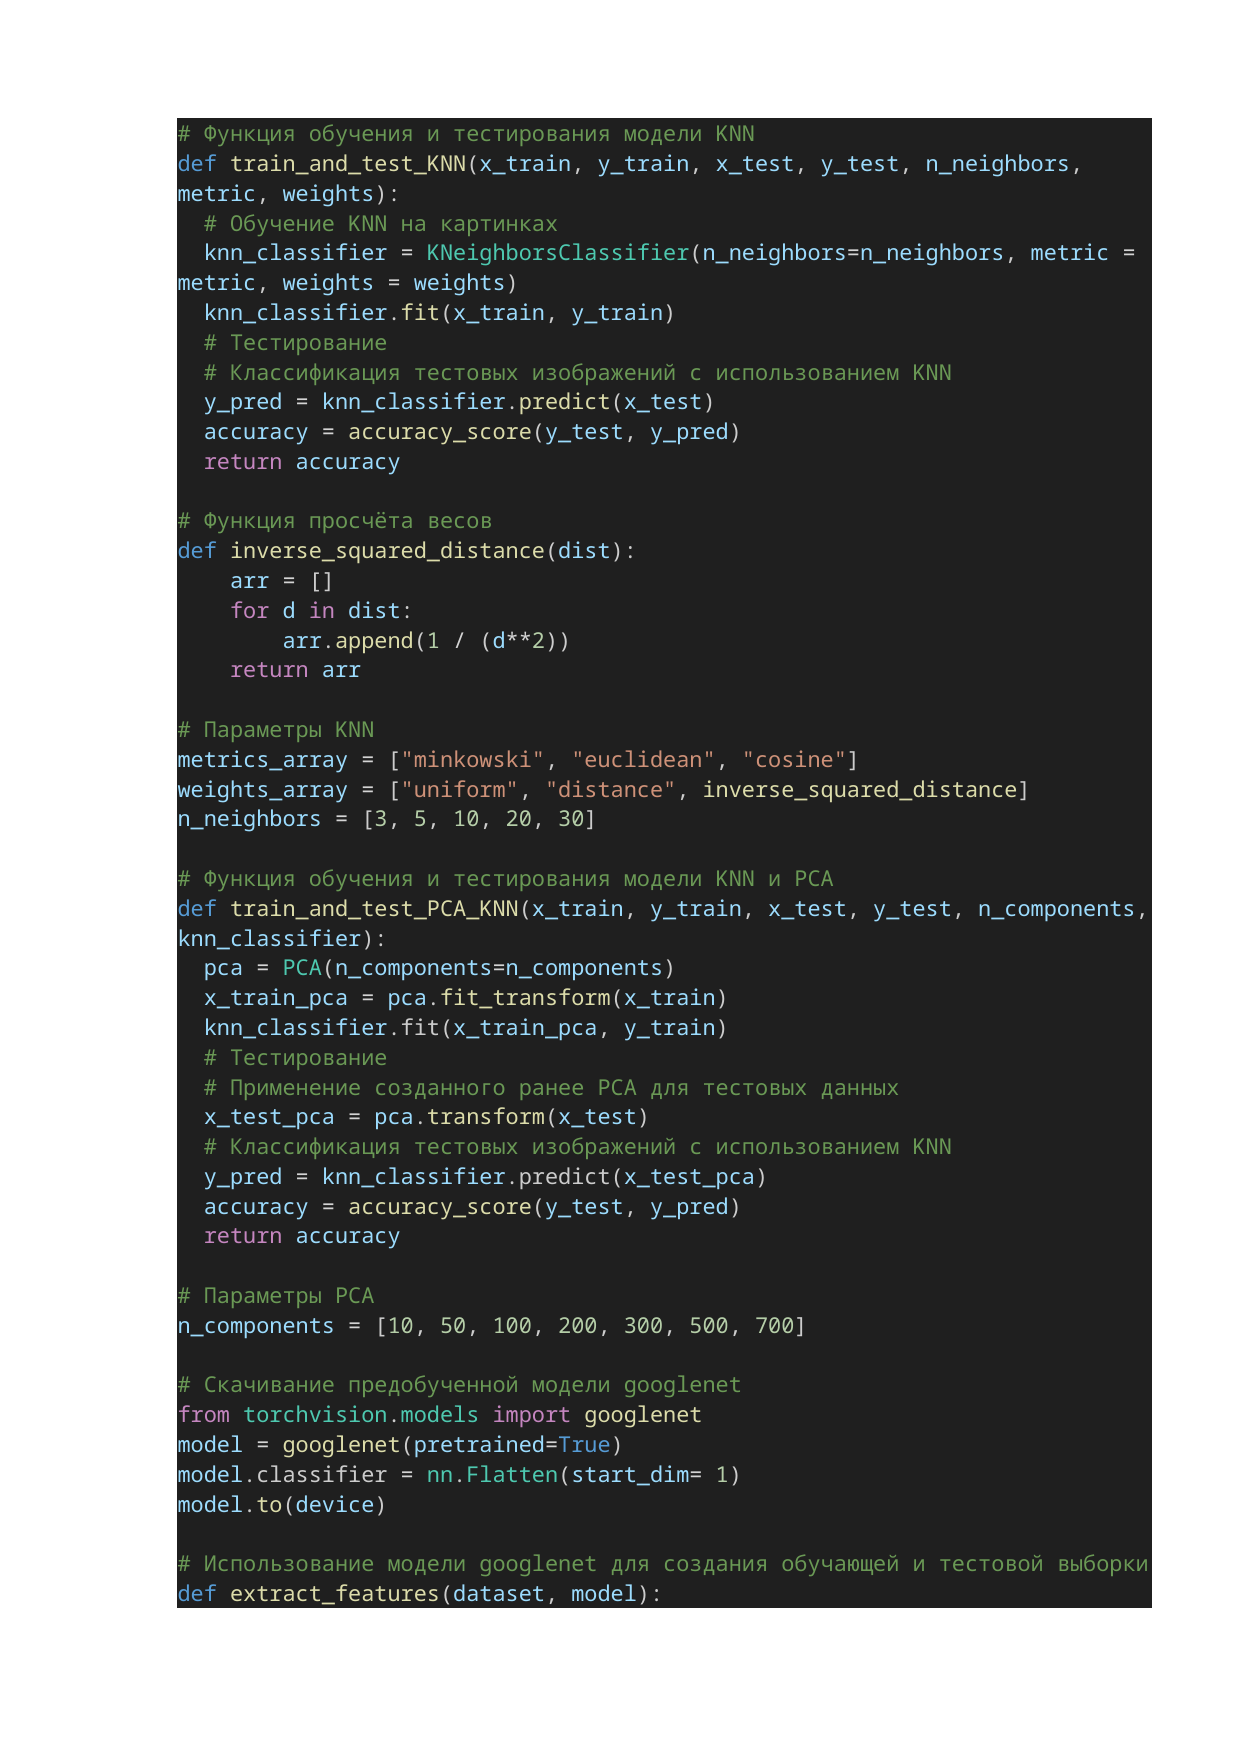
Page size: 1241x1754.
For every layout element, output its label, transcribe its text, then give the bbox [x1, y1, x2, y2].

text return accuracy [177, 1220, 1152, 1250]
text # Параметры KNN [177, 714, 1152, 744]
text weights_array = ["uniform", "distance", inverse_squared_distance] [177, 773, 1152, 803]
text def train_and_test_KNN(x_train, y_train, x_test, y_test, n_neighbors, metric, weights): [177, 148, 1152, 207]
text arr = [] [177, 565, 1152, 595]
text knn_classifier = KNeighborsClassifier(n_neighbors=n_neighbors, metric = metric, weights = weights) [177, 237, 1152, 297]
text # Классификация тестовых изображений с использованием KNN [177, 1131, 1152, 1161]
text # Скачивание предобученной модели googlenet [177, 1369, 1152, 1399]
text # Обучение KNN на картинках [177, 207, 1152, 237]
text # Тестирование [177, 1042, 1152, 1071]
text model = googlenet(pretrained=True) [177, 1429, 1152, 1459]
text from torchvision.models import googlenet [177, 1399, 1152, 1429]
text model.classifier = nn.Flatten(start_dim= 1) [177, 1459, 1152, 1488]
text # Функция обучения и тестирования модели KNN и PCA [177, 863, 1152, 893]
text return arr [177, 654, 1152, 684]
text arr.append(1 / (d**2)) [177, 624, 1152, 654]
text pca = PCA(n_components=n_components) [177, 952, 1152, 982]
text # Функция просчёта весов [177, 505, 1152, 535]
text return accuracy [177, 446, 1152, 476]
text metrics_array = ["minkowski", "euclidean", "cosine"] [177, 744, 1152, 773]
text model.to(device) [177, 1488, 1152, 1518]
text accuracy = accuracy_score(y_test, y_pred) [177, 1191, 1152, 1220]
text for d in dist: [177, 595, 1152, 624]
text x_test_pca = pca.transform(x_test) [177, 1101, 1152, 1131]
text # Тестирование [177, 327, 1152, 356]
text n_neighbors = [3, 5, 10, 20, 30] [177, 803, 1152, 833]
text def inverse_squared_distance(dist): [177, 535, 1152, 565]
text # Функция обучения и тестирования модели KNN [177, 118, 1152, 148]
text # Классификация тестовых изображений с использованием KNN [177, 356, 1152, 386]
text def extract_features(dataset, model): [177, 1578, 1152, 1608]
text accuracy = accuracy_score(y_test, y_pred) [177, 416, 1152, 446]
text def train_and_test_PCA_KNN(x_train, y_train, x_test, y_test, n_components, knn_classifier): [177, 893, 1152, 952]
text # Параметры PCA [177, 1280, 1152, 1310]
text # Применение созданного ранее PCA для тестовых данных [177, 1071, 1152, 1101]
text # Использование модели googlenet для создания обучающей и тестовой выборки [177, 1548, 1152, 1578]
text n_components = [10, 50, 100, 200, 300, 500, 700] [177, 1310, 1152, 1339]
text y_pred = knn_classifier.predict(x_test_pca) [177, 1161, 1152, 1191]
text y_pred = knn_classifier.predict(x_test) [177, 386, 1152, 416]
text knn_classifier.fit(x_train, y_train) [177, 297, 1152, 327]
text x_train_pca = pca.fit_transform(x_train) [177, 982, 1152, 1012]
text knn_classifier.fit(x_train_pca, y_train) [177, 1012, 1152, 1042]
